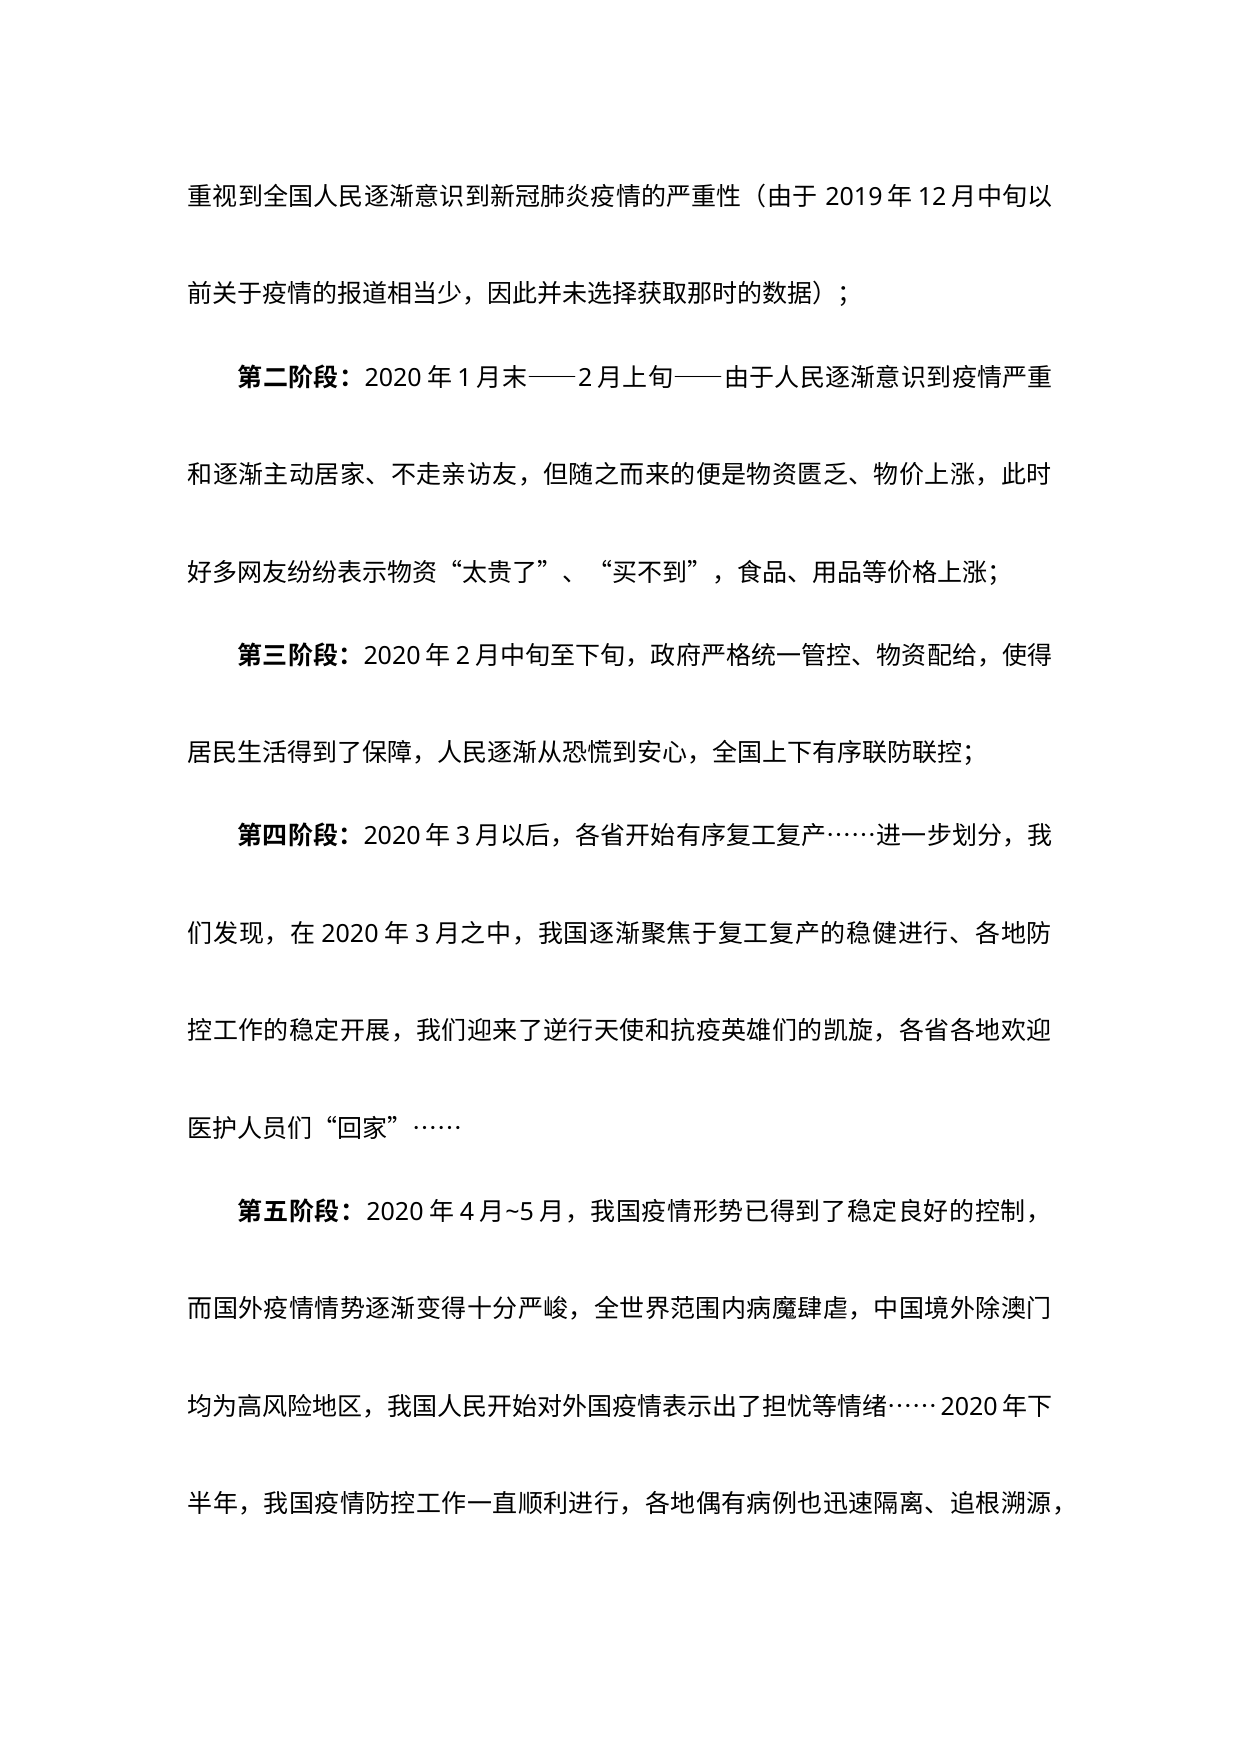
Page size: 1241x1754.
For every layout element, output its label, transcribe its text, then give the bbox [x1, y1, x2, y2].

text 第四阶段：2020年3月以后，各省开始有序复工复产……进一步划分，我们发现，在2020年3月之中，我国逐渐聚焦于复工复产的稳健进行、各地防控工作的稳定开展，我们迎来了逆行天使和抗疫英雄们的凯旋，各省各地欢迎医护人员们“回家”…… [187, 801, 1053, 1159]
text 第二阶段：2020年1月末——2月上旬——由于人民逐渐意识到疫情严重和逐渐主动居家、不走亲访友，但随之而来的便是物资匮乏、物价上涨，此时好多网友纷纷表示物资“太贵了”、“买不到”，食品、用品等价格上涨； [187, 343, 1053, 603]
text 第三阶段：2020年2月中旬至下旬，政府严格统一管控、物资配给，使得居民生活得到了保障，人民逐渐从恐慌到安心，全国上下有序联防联控； [187, 621, 1053, 783]
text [187, 162, 1053, 324]
